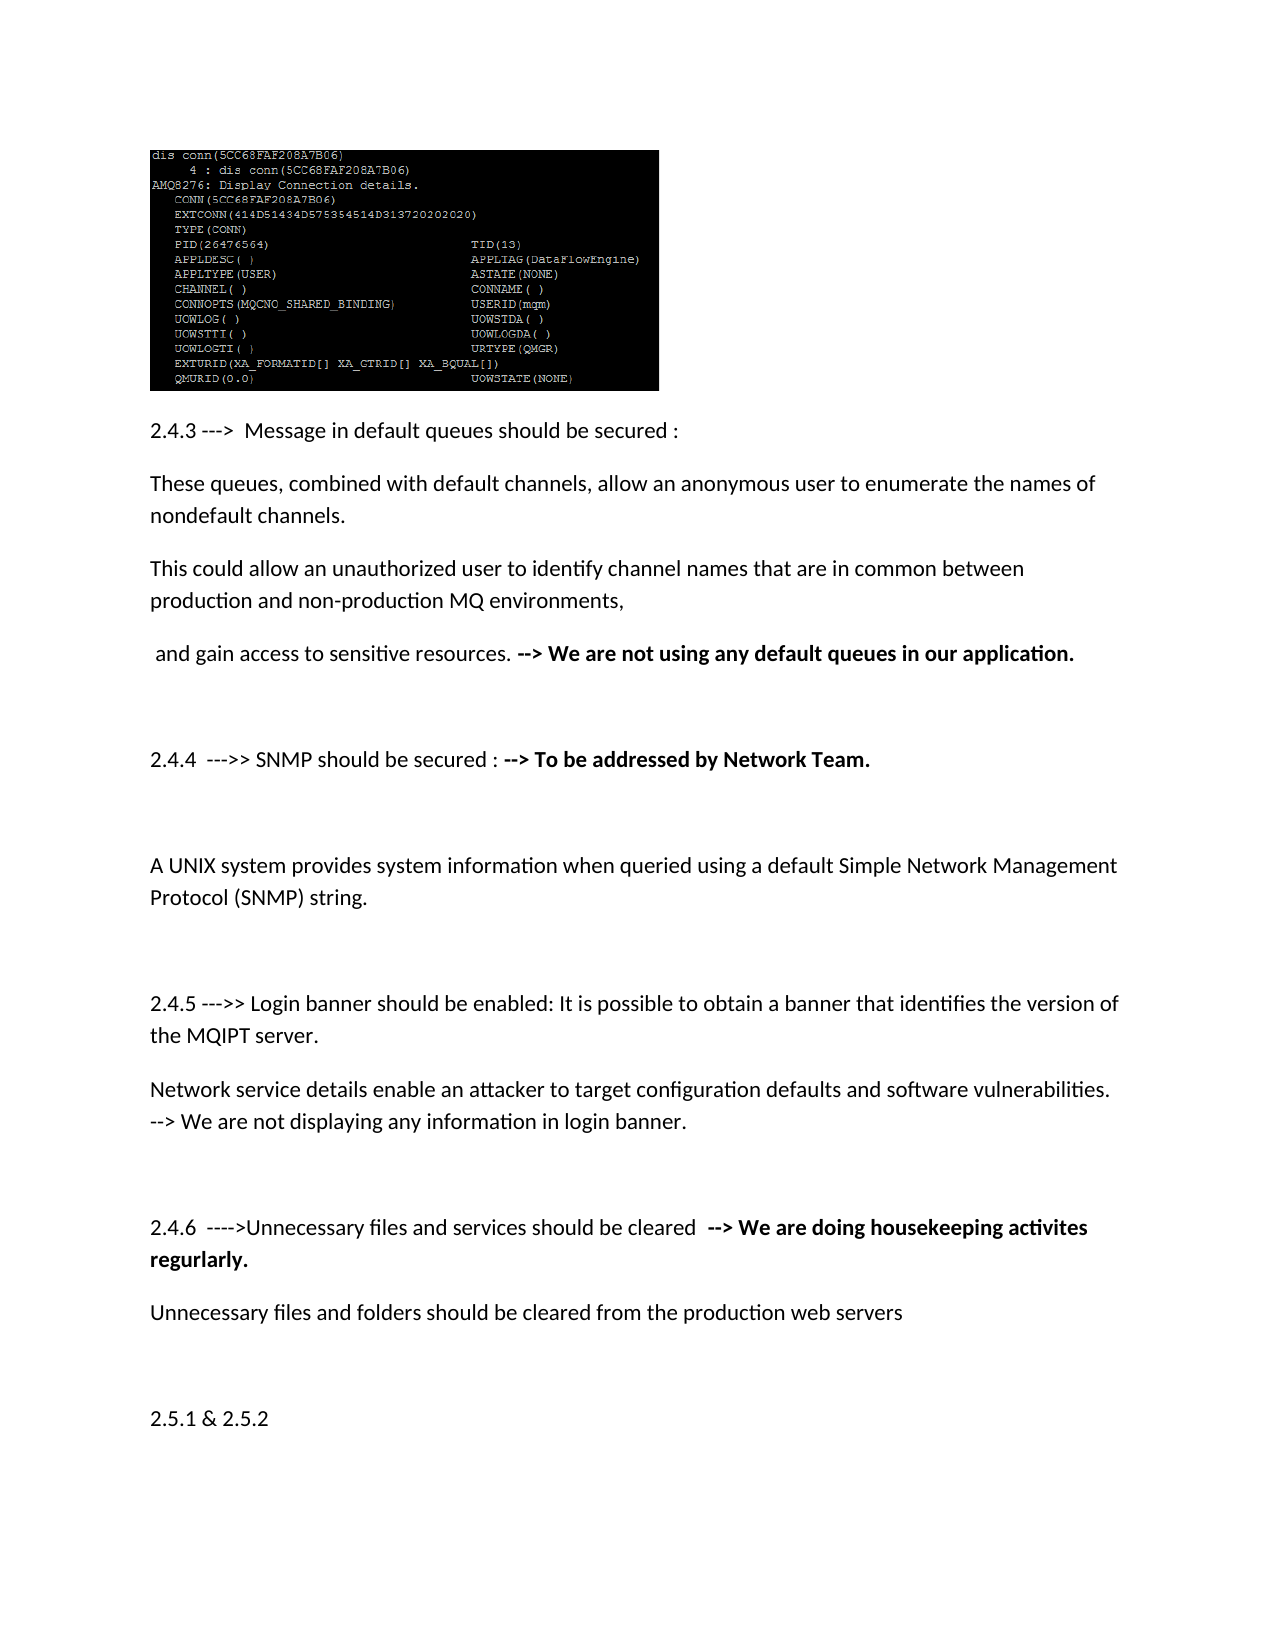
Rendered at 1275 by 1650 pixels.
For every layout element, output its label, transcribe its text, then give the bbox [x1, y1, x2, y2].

text This could allow an unauthorized user to identify channel names that are in common between production and non-production MQ environments, [150, 554, 1125, 614]
picture [150, 150, 660, 391]
text 2.5.1 & 2.5.2 [150, 1404, 1125, 1432]
text 2.4.6 ---->Unnecessary files and services should be cleared --> We are doing housekeeping activites regurlarly. [150, 1213, 1125, 1273]
text 2.4.5 --->> Login banner should be enabled: It is possible to obtain a banner that identifies the version of the MQIPT server. [150, 989, 1125, 1050]
text Unnecessary files and folders should be cleared from the production web servers [150, 1298, 1125, 1326]
text 2.4.3 ---> Message in default queues should be secured : [150, 416, 1125, 444]
text Network service details enable an attacker to target configuration defaults and software vulnerabilities. --> We are not displaying any information in login banner. [150, 1075, 1125, 1135]
text A UNIX system provides system information when queried using a default Simple Network Management Protocol (SNMP) string. [150, 851, 1125, 911]
text and gain access to sensitive resources. --> We are not using any default queues in our application. [150, 639, 1125, 667]
text These queues, combined with default channels, allow an anonymous user to enumerate the names of nondefault channels. [150, 469, 1125, 529]
text 2.4.4 --->> SNMP should be secured : --> To be addressed by Network Team. [150, 745, 1125, 773]
